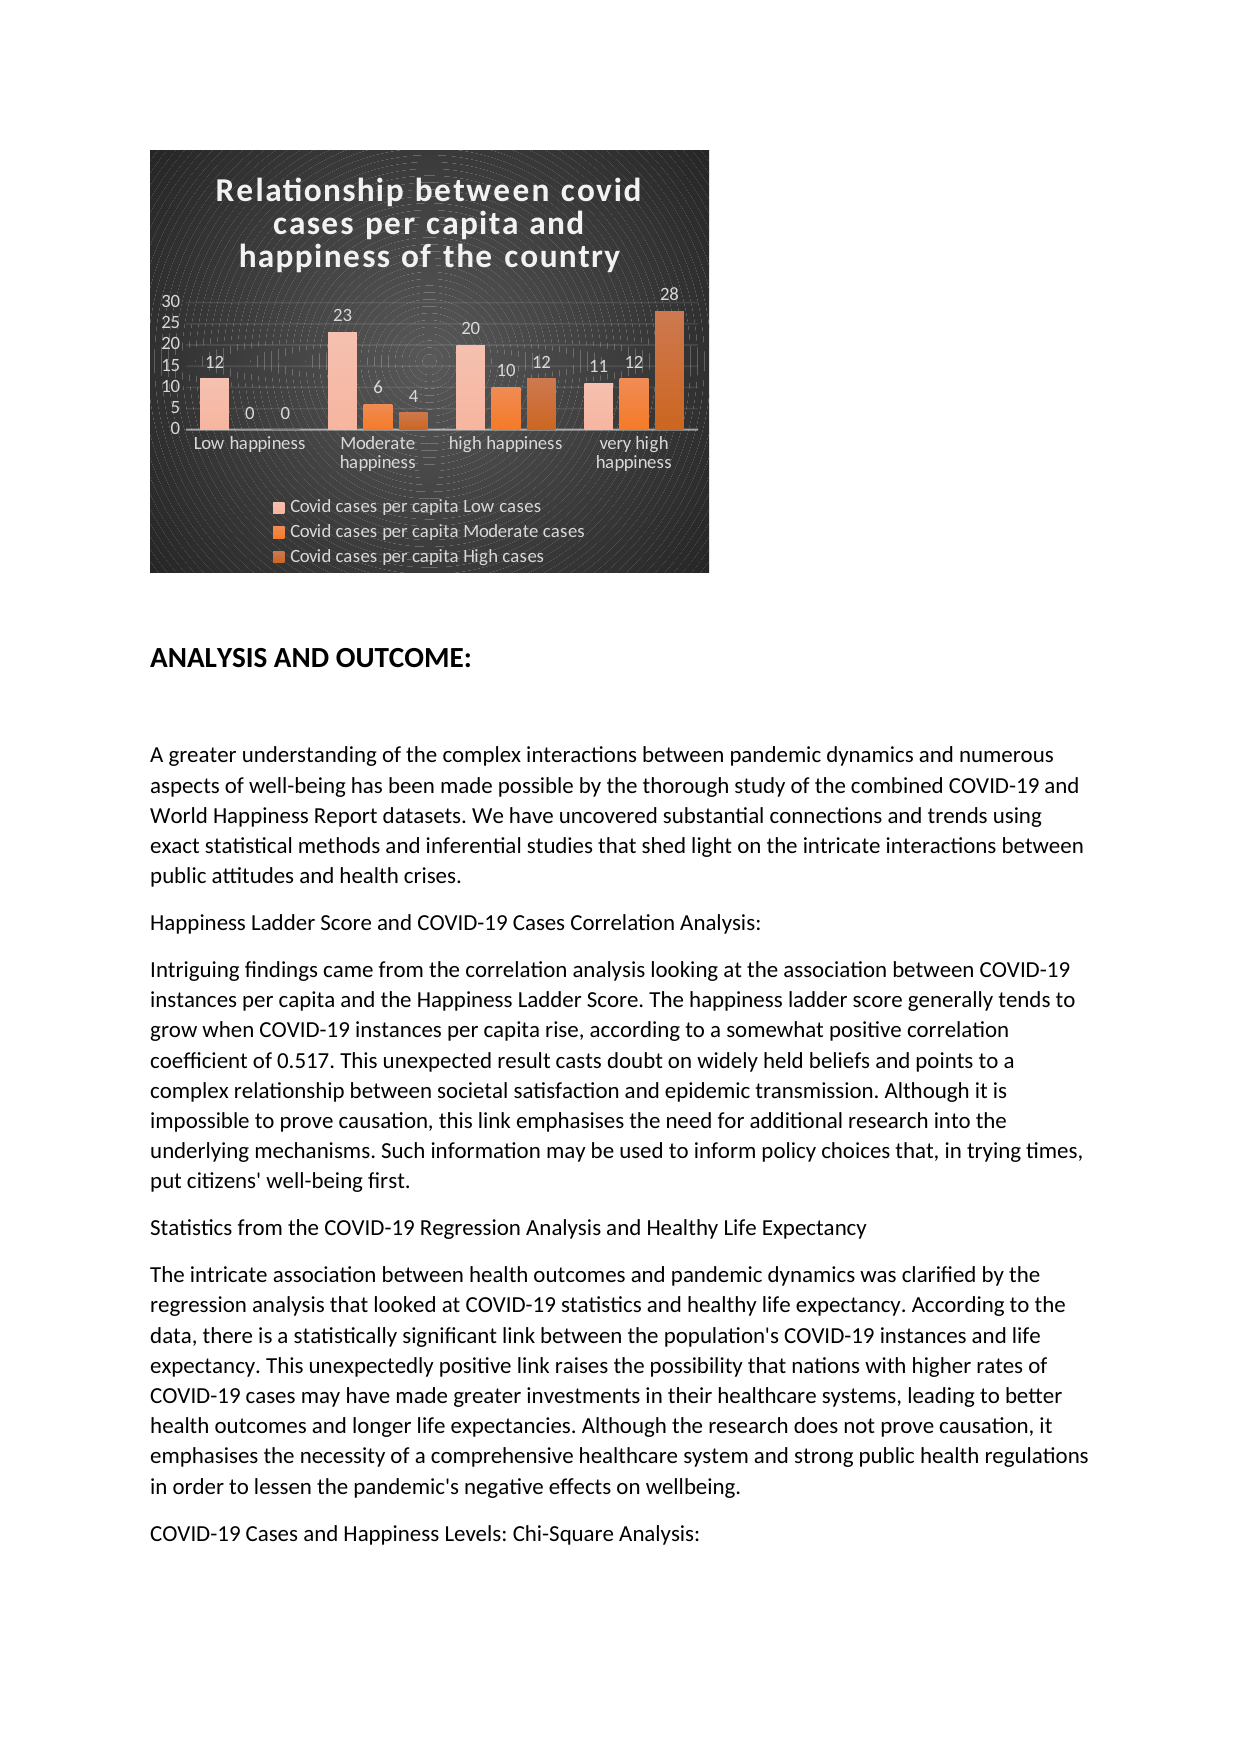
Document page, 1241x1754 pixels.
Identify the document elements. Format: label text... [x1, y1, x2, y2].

text The intricate association between health outcomes and pandemic dynamics was clarified by the regression analysis that looked at COVID-19 statistics and healthy life expectancy. According to the data, there is a statistically significant link between the population's COVID-19 instances and life expectancy. This unexpectedly positive link raises the possibility that nations with higher rates of COVID-19 cases may have made greater investments in their healthcare systems, leading to better health outcomes and longer life expectancies. Although the research does not prove causation, it emphasises the necessity of a comprehensive healthcare system and strong public health regulations in order to lessen the pandemic's negative effects on wellbeing. [150, 1260, 1090, 1500]
text A greater understanding of the complex interactions between pandemic dynamics and numerous aspects of well-being has been made possible by the thorough study of the combined COVID-19 and World Happiness Report datasets. We have uncovered substantial connections and trends using exact statistical methods and inferential studies that shed light on the intricate interactions between public attitudes and health crises. [150, 741, 1090, 889]
text Statistics from the COVID-19 Regression Analysis and Healthy Life Expectancy [150, 1213, 1090, 1242]
text Happiness Ladder Score and COVID-19 Cases Correlation Analysis: [150, 908, 1090, 936]
text COVID-19 Cases and Happiness Levels: Chi-Square Analysis: [150, 1519, 1090, 1547]
text ANALYSIS AND OUTCOME: [150, 639, 1090, 674]
text Intriguing findings came from the correlation analysis looking at the association between COVID-19 instances per capita and the Happiness Ladder Score. The happiness ladder score generally tends to grow when COVID-19 instances per capita rise, according to a somewhat positive correlation coefficient of 0.517. This unexpected result casts doubt on widely held beliefs and points to a complex relationship between societal satisfaction and epidemic transmission. Although it is impossible to prove causation, this link emphasises the need for additional research into the underlying mechanisms. Such information may be used to inform policy choices that, in trying times, put citizens' well-being first. [150, 955, 1090, 1195]
